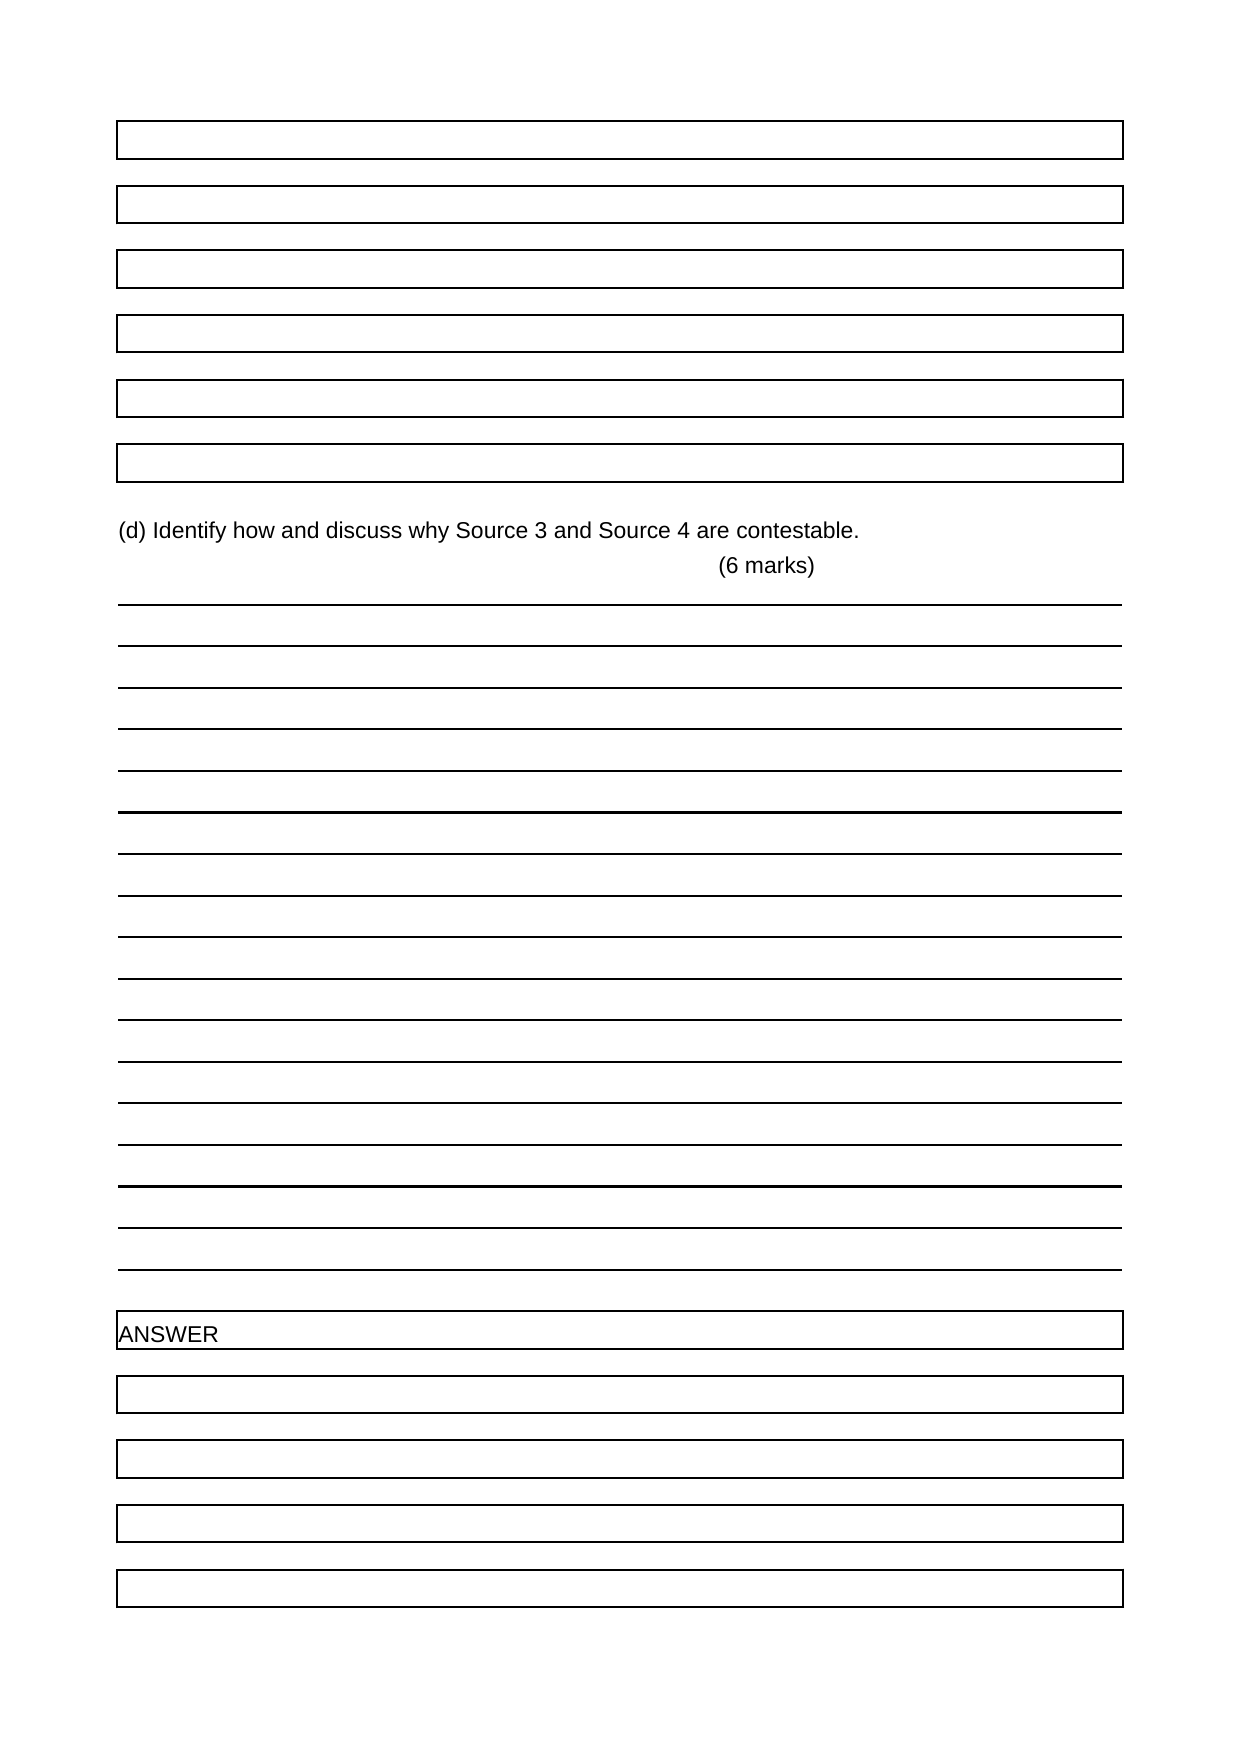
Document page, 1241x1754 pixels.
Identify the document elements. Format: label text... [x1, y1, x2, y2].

text (d) Identify how and discuss why Source 3 and Source 4 are contestable. (6 marks) [118, 508, 1122, 578]
text ANSWER [118, 1312, 1122, 1348]
